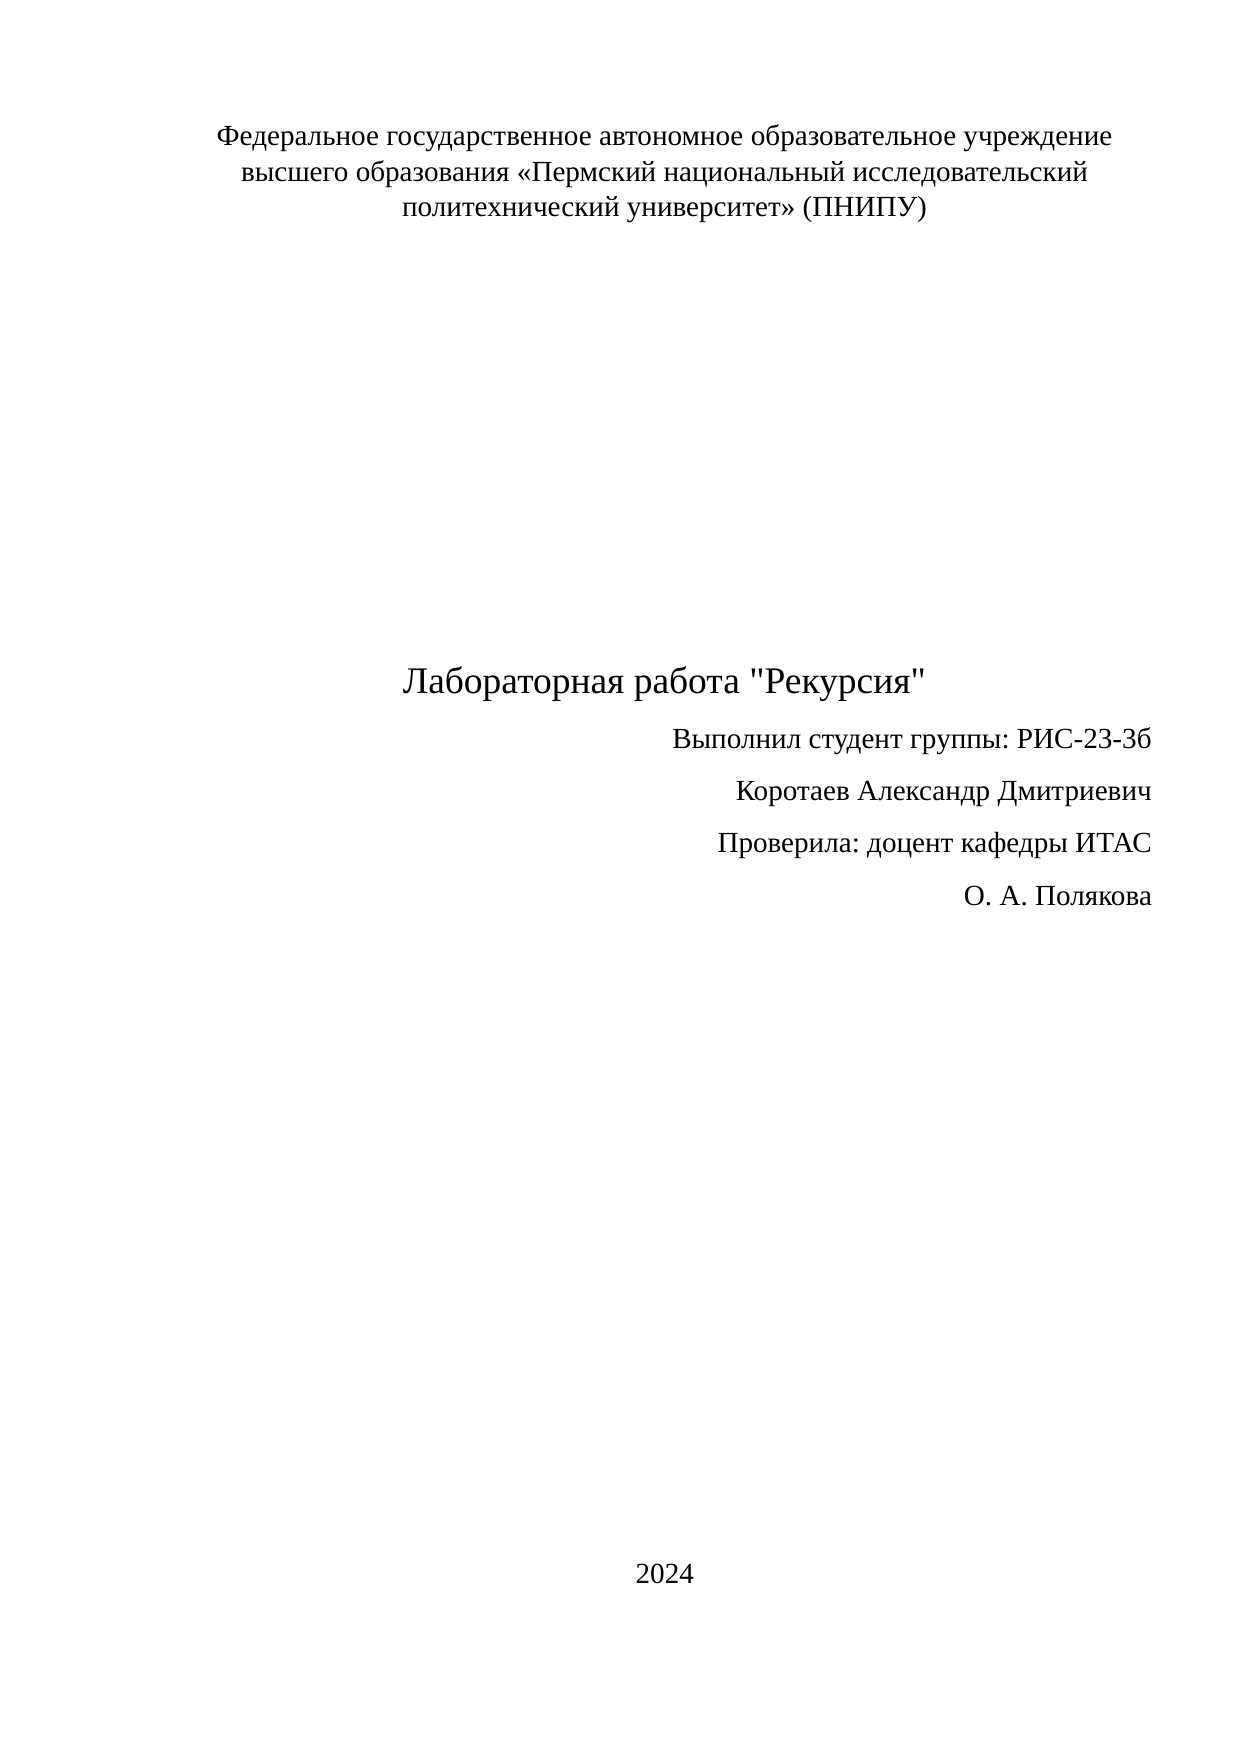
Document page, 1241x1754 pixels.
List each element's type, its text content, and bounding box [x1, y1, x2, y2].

text О. А. Полякова [177, 878, 1152, 911]
text Проверила: доцент кафедры ИТАС [177, 826, 1152, 859]
text Выполнил студент группы: РИС-23-3б [177, 721, 1152, 755]
text Коротаев Александр Дмитриевич [177, 773, 1152, 807]
text Лабораторная работа "Рекурсия" [177, 659, 1152, 702]
text 2024 [177, 1556, 1152, 1590]
text Федеральное государственное автономное образовательное учреждение высшего образования «Пермский национальный исследовательский политехнический университет» (ПНИПУ) [177, 118, 1152, 223]
